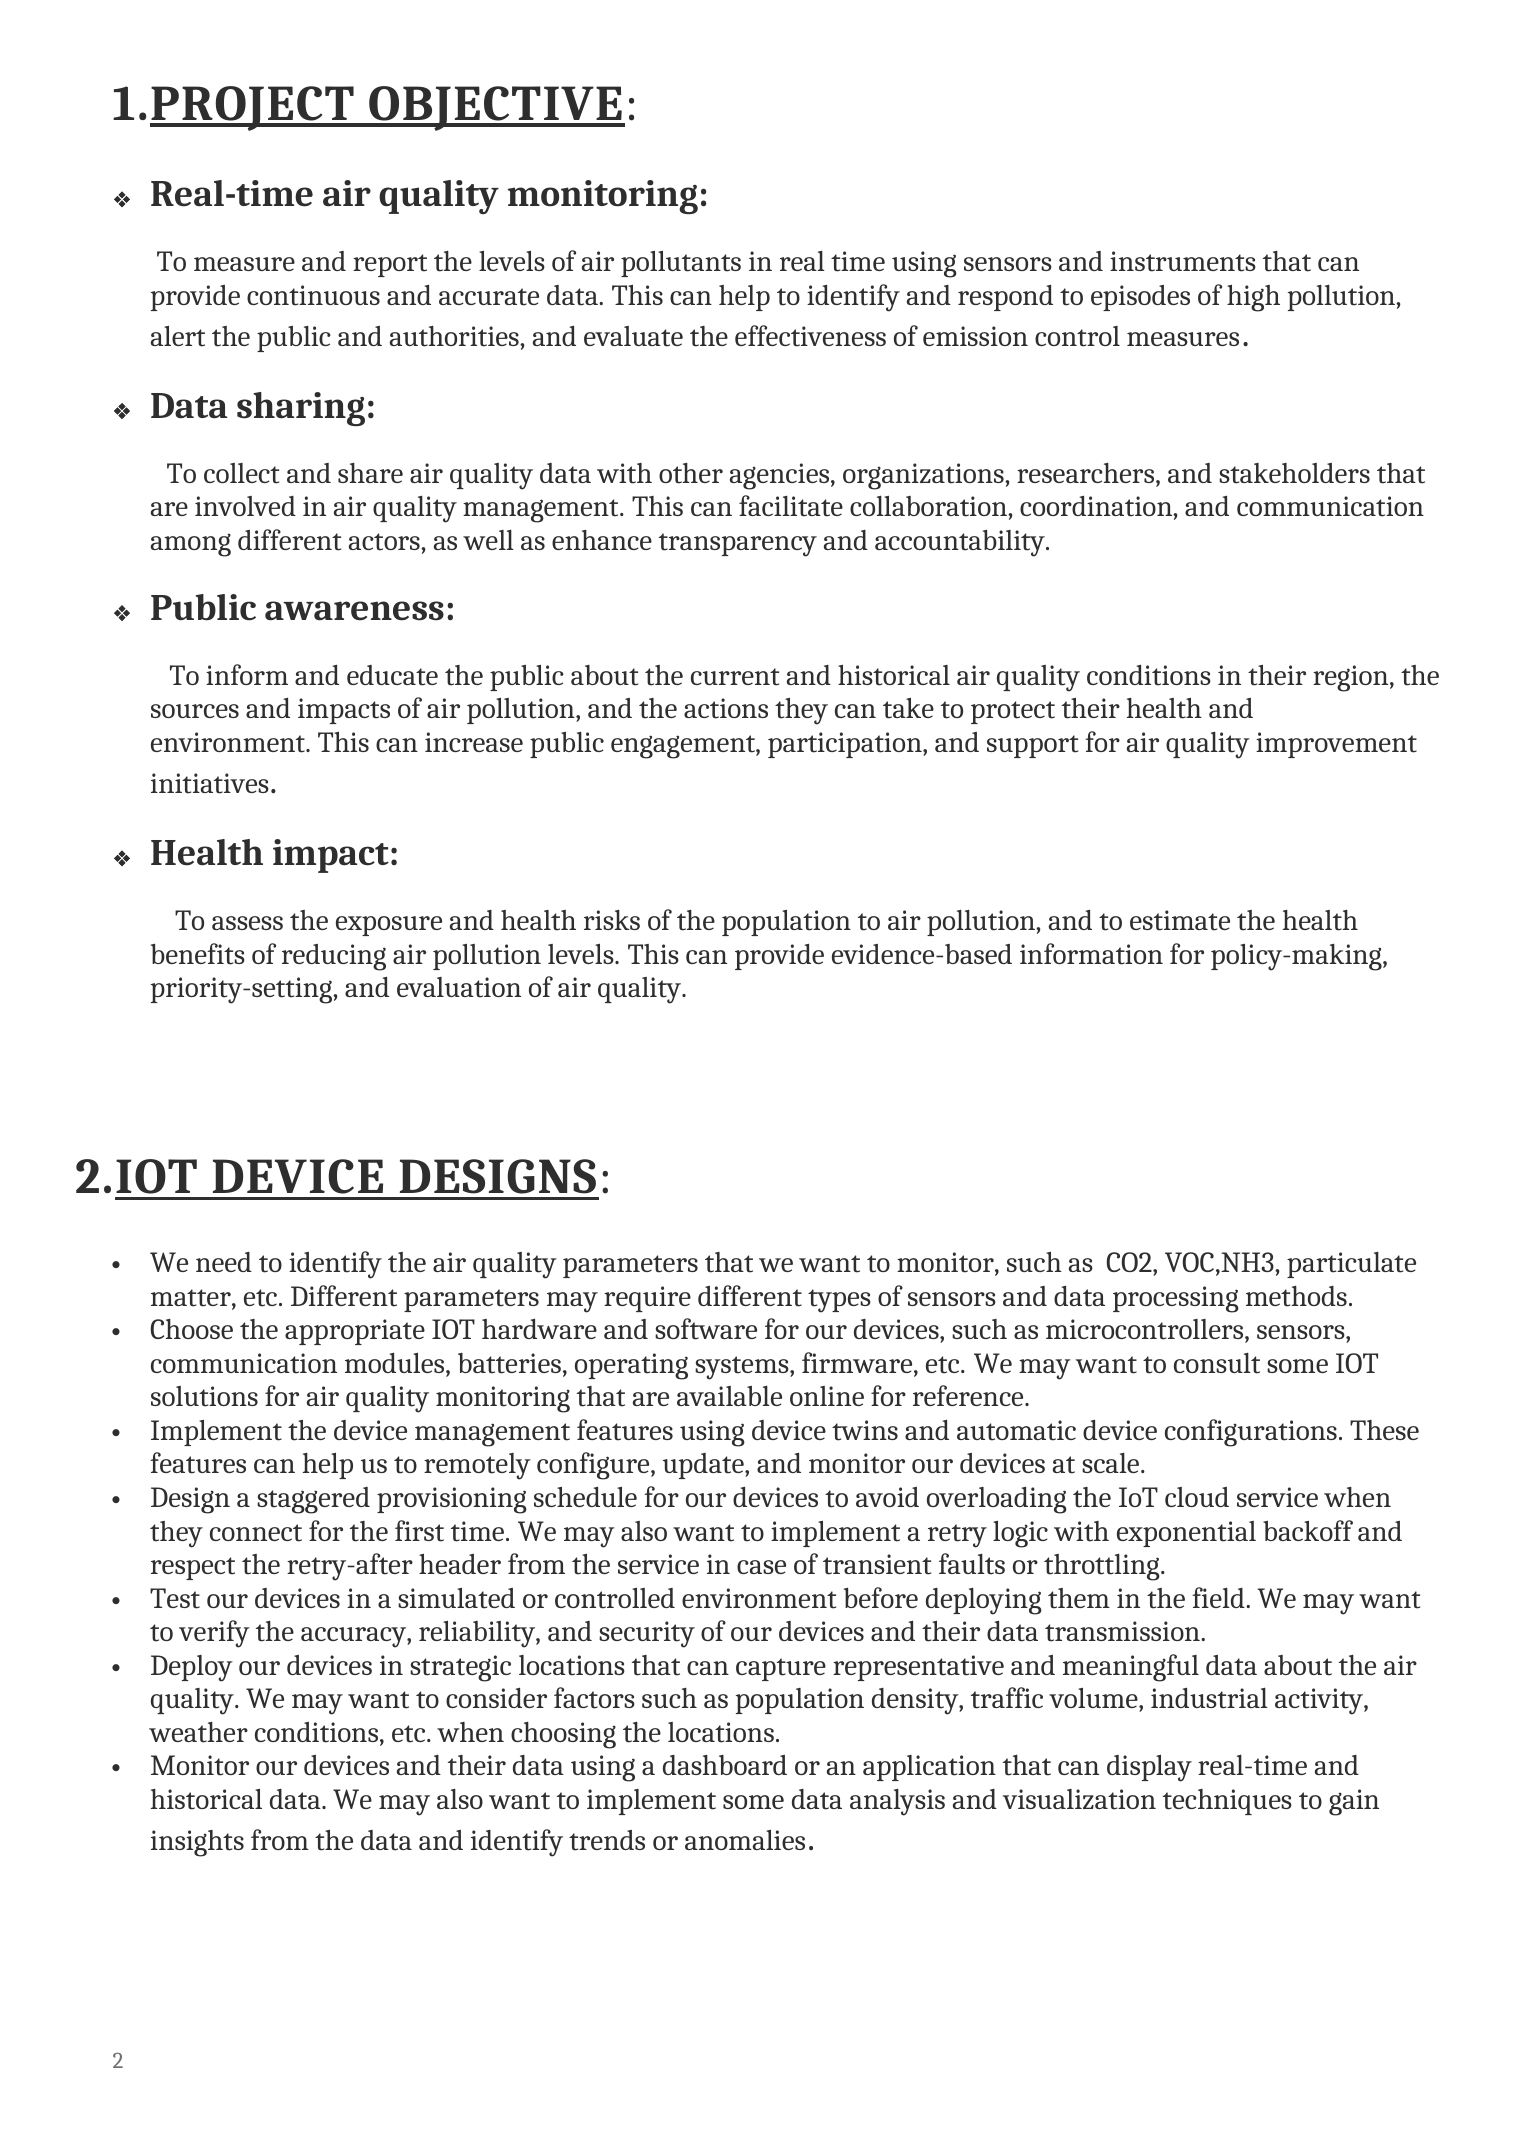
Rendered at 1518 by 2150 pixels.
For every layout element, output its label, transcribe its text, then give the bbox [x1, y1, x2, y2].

list Implement the device management features using device twins and automatic device configurations. These features can help us to remotely configure, update, and monitor our devices at scale. [112, 1414, 1443, 1481]
list Monitor our devices and their data using a dashboard or an application that can display real-time and historical data. We may also want to implement some data analysis and visualization techniques to gain insights from the data and identify trends or anomalies. [112, 1749, 1443, 1860]
list Public awareness: [112, 587, 1443, 630]
text To measure and report the levels of air pollutants in real time using sensors and instruments that can provide continuous and accurate data. This can help to identify and respond to episodes of high pollution, alert the public and authorities, and evaluate the effectiveness of emission control measures. [150, 245, 1443, 356]
list We need to identify the air quality parameters that we want to monitor, such as CO2, VOC,NH3, particulate matter, etc. Different parameters may require different types of sensors and data processing methods. [112, 1246, 1443, 1313]
list Deploy our devices in strategic locations that can capture representative and meaningful data about the air quality. We may want to consider factors such as population density, traffic volume, industrial activity, weather conditions, etc. when choosing the locations. [112, 1649, 1443, 1749]
list Test our devices in a simulated or controlled environment before deploying them in the field. We may want to verify the accuracy, reliability, and security of our devices and their data transmission. [112, 1582, 1443, 1649]
list Real-time air quality monitoring: [112, 173, 1443, 216]
list Design a staggered provisioning schedule for our devices to avoid overloading the IoT cloud service when they connect for the first time. We may also want to implement a retry logic with exponential backoff and respect the retry-after header from the service in case of transient faults or throttling. [112, 1481, 1443, 1582]
list Data sharing: [112, 385, 1443, 428]
text To assess the exposure and health risks of the population to air pollution, and to estimate the health benefits of reducing air pollution levels. This can provide evidence-based information for policy-making, priority-setting, and evaluation of air quality. [150, 904, 1443, 1005]
subtitle 1.PROJECT Objective: [112, 75, 1443, 132]
list Choose the appropriate IOT hardware and software for our devices, such as microcontrollers, sensors, communication modules, batteries, operating systems, firmware, etc. We may want to consult some IOT solutions for air quality monitoring that are available online for reference. [112, 1313, 1443, 1414]
text To collect and share air quality data with other agencies, organizations, researchers, and stakeholders that are involved in air quality management. This can facilitate collaboration, coordination, and communication among different actors, as well as enhance transparency and accountability. [150, 457, 1443, 558]
text To inform and educate the public about the current and historical air quality conditions in their region, the sources and impacts of air pollution, and the actions they can take to protect their health and environment. This can increase public engagement, participation, and support for air quality improvement initiatives. [150, 659, 1443, 803]
subtitle 2.IOT DEVICE DESIGNS: [75, 1148, 1443, 1206]
list Health impact: [112, 832, 1443, 875]
